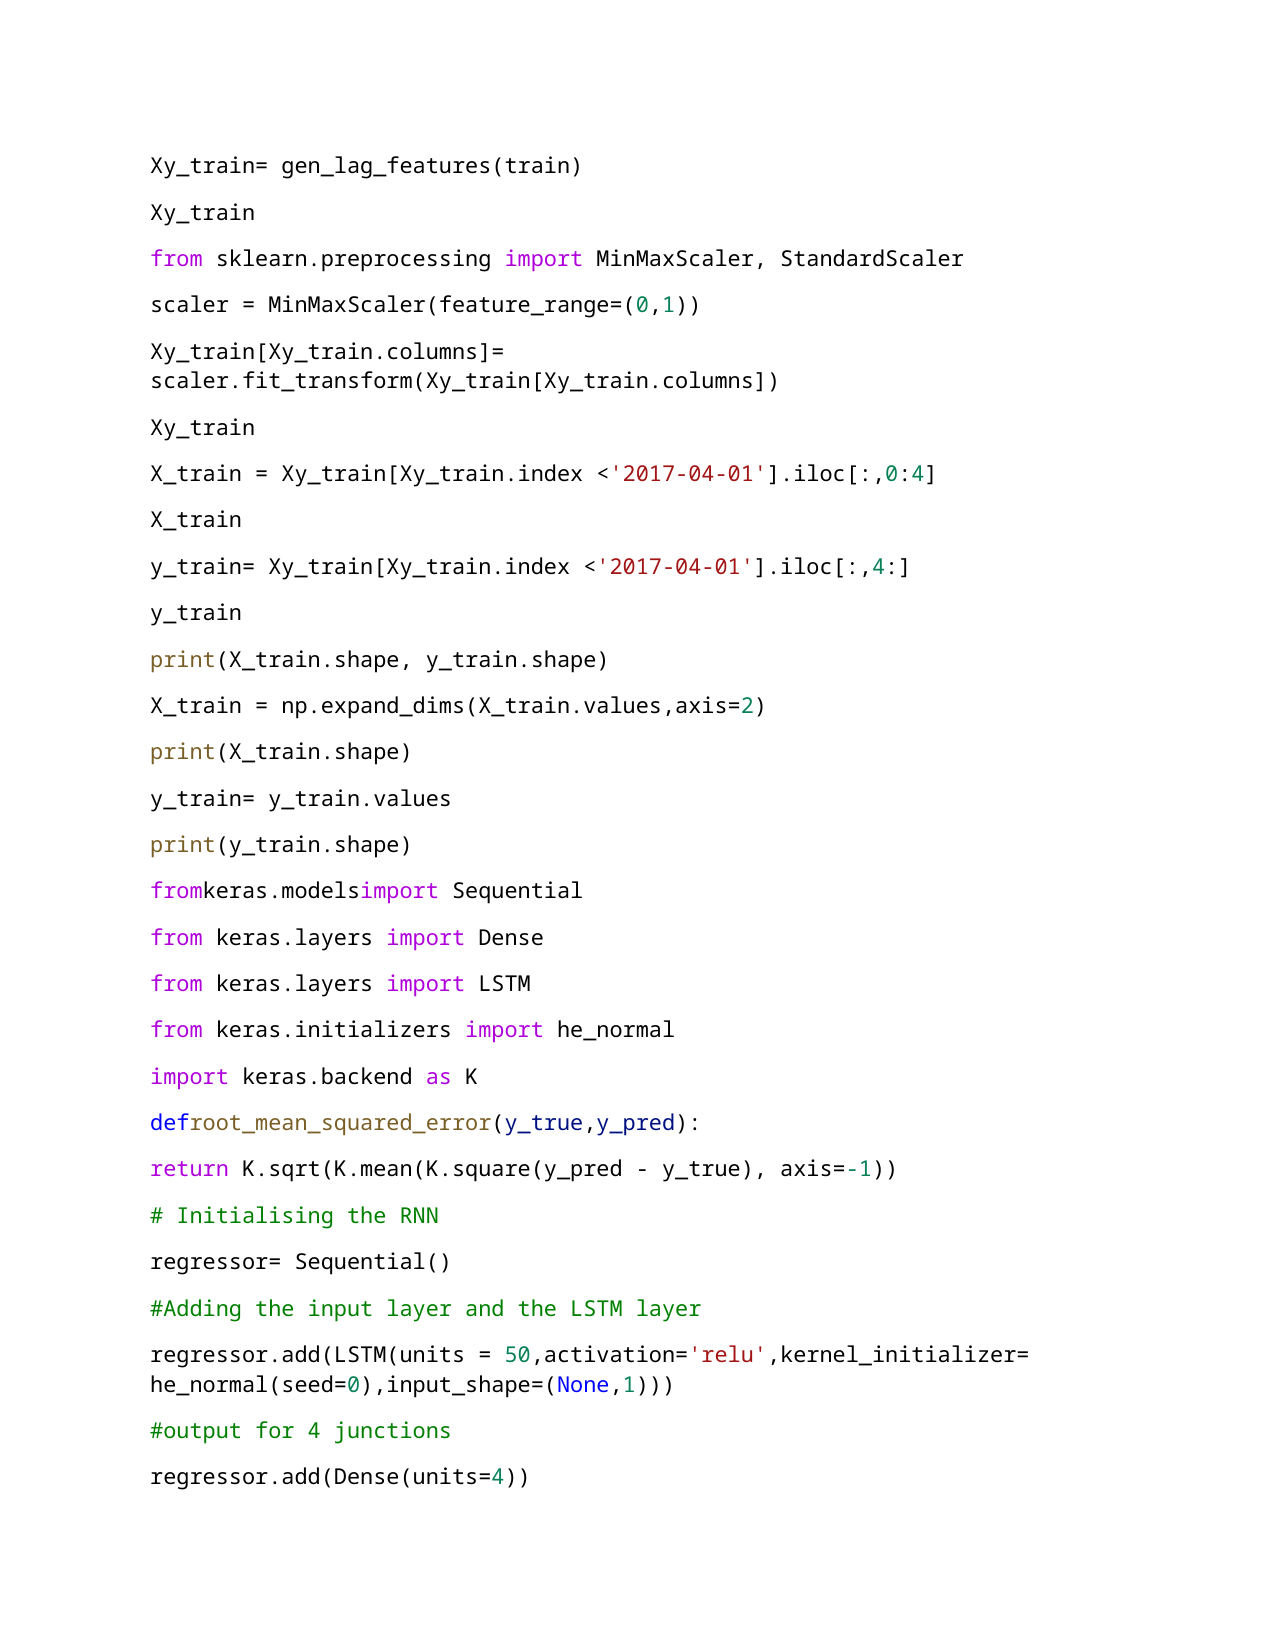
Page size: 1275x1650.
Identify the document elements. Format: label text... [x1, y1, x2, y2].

text Xy_train [150, 196, 1125, 226]
text defroot_mean_squared_error(y_true,y_pred): [150, 1107, 1125, 1136]
text print(X_train.shape) [150, 736, 1125, 766]
text X_train = np.expand_dims(X_train.values,axis=2) [150, 689, 1125, 719]
text y_train= y_train.values [150, 782, 1125, 812]
text from sklearn.preprocessing import MinMaxScaler, StandardScaler [150, 243, 1125, 272]
text scaler = MinMaxScaler(feature_range=(0,1)) [150, 289, 1125, 319]
text from keras.layers import LSTM [150, 968, 1125, 997]
text X_train [150, 504, 1125, 534]
text y_train [150, 597, 1125, 627]
text from keras.initializers import he_normal [150, 1014, 1125, 1044]
text from keras.layers import Dense [150, 921, 1125, 951]
text import keras.backend as K [150, 1060, 1125, 1090]
text Xy_train [150, 411, 1125, 441]
text regressor= Sequential() [150, 1246, 1125, 1276]
text # Initialising the RNN [150, 1199, 1125, 1229]
text regressor.add(Dense(units=4)) [150, 1461, 1125, 1491]
text regressor.add(LSTM(units = 50,activation='relu',kernel_initializer= he_normal(seed=0),input_shape=(None,1))) [150, 1338, 1125, 1398]
text print(X_train.shape, y_train.shape) [150, 643, 1125, 673]
text X_train = Xy_train[Xy_train.index <'2017-04-01'].iloc[:,0:4] [150, 458, 1125, 487]
text fromkeras.modelsimport Sequential [150, 875, 1125, 905]
text y_train= Xy_train[Xy_train.index <'2017-04-01'].iloc[:,4:] [150, 551, 1125, 580]
text Xy_train= gen_lag_features(train) [150, 150, 1125, 180]
text Xy_train[Xy_train.columns]= scaler.fit_transform(Xy_train[Xy_train.columns]) [150, 335, 1125, 395]
text #output for 4 junctions [150, 1414, 1125, 1444]
text #Adding the input layer and the LSTM layer [150, 1292, 1125, 1322]
text print(y_train.shape) [150, 829, 1125, 858]
text return K.sqrt(K.mean(K.square(y_pred - y_true), axis=-1)) [150, 1153, 1125, 1183]
